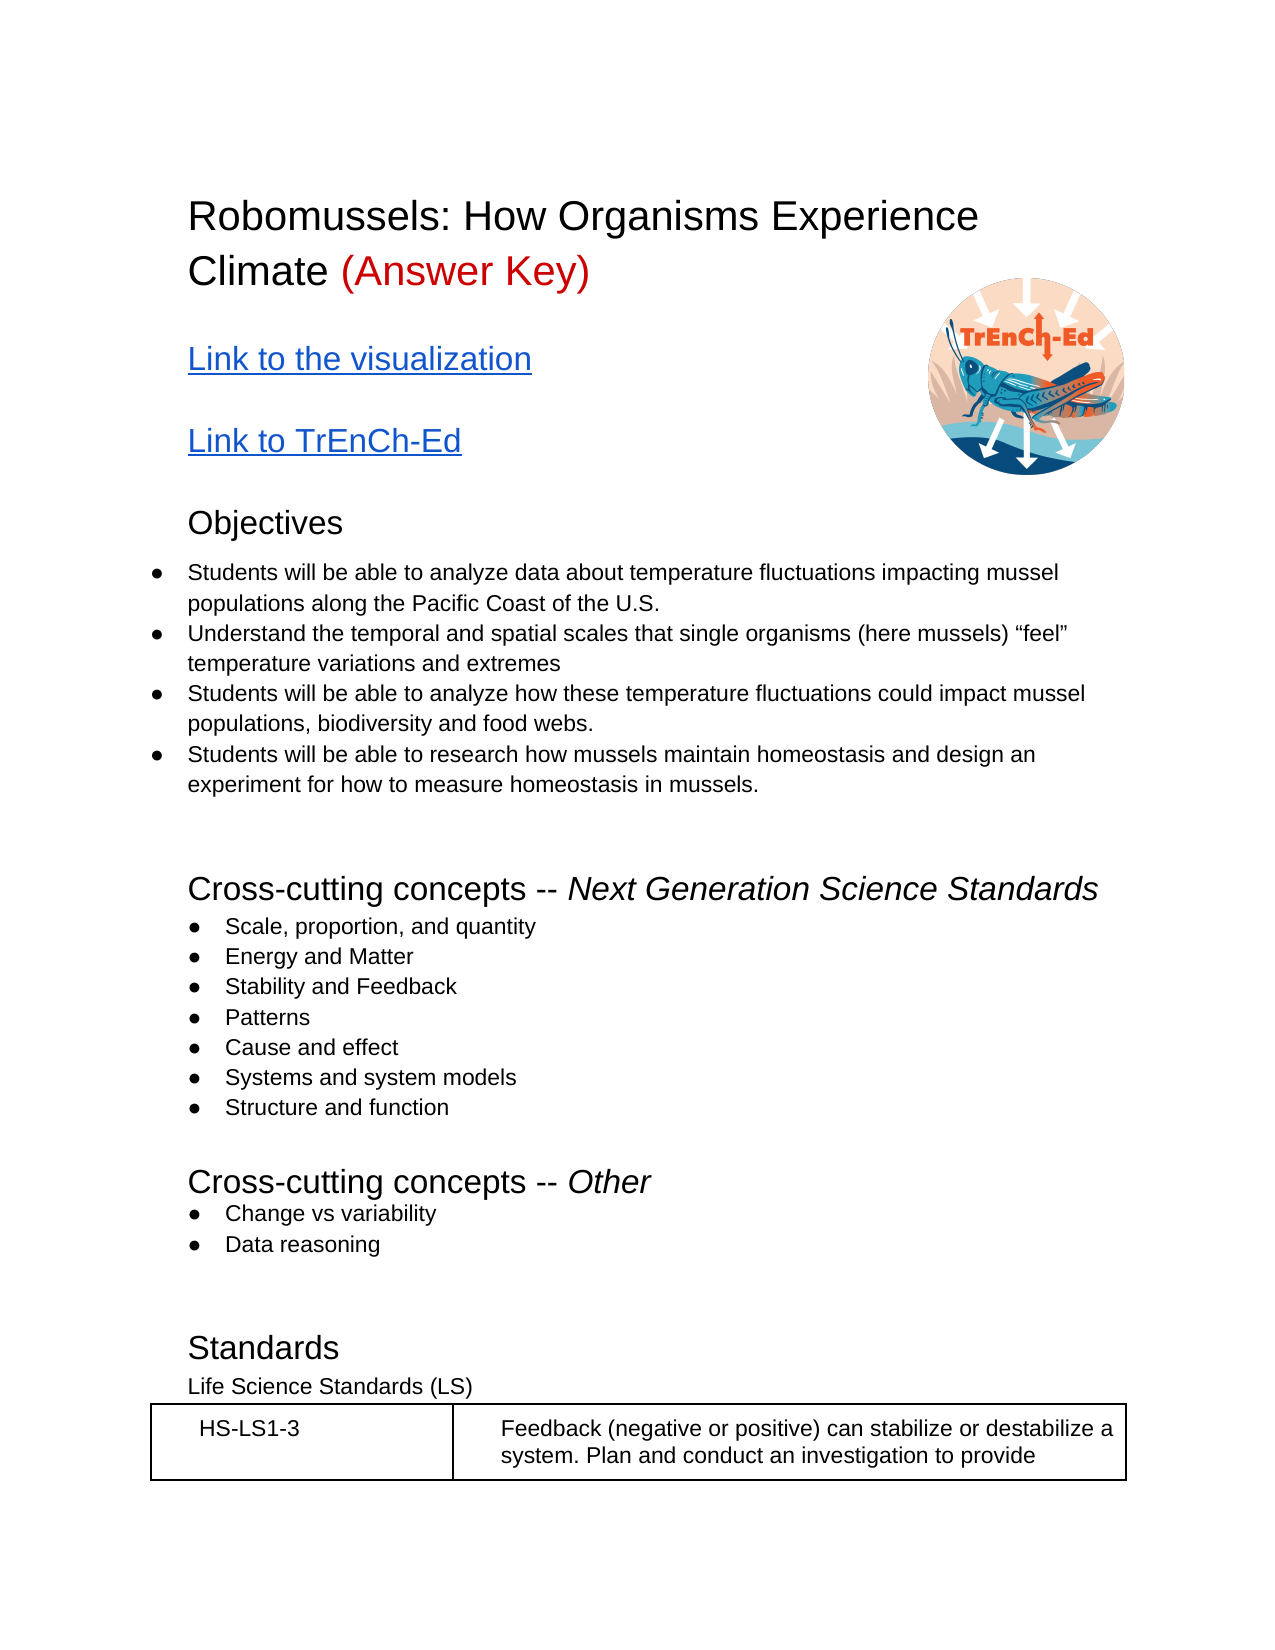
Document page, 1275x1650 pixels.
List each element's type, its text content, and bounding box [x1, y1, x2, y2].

list Stability and Feedback [187, 973, 1125, 1000]
subtitle Cross-cutting concepts -- Other [187, 1162, 1125, 1200]
list Patterns [187, 1003, 1125, 1030]
list Structure and function [187, 1094, 1125, 1121]
list Cause and effect [187, 1034, 1125, 1060]
list Change vs variability [187, 1200, 1125, 1227]
list Data reasoning [187, 1231, 1125, 1257]
table_header HS-LS1-3 [152, 1405, 452, 1478]
subtitle Objectives [187, 503, 1125, 541]
subtitle Standards [187, 1328, 1125, 1367]
subtitle Robomussels: How Organisms Experience Climate (Answer Key) [187, 192, 1125, 295]
list Understand the temporal and spatial scales that single organisms (here mussels) “feel” temperature variations and extremes [150, 620, 1125, 676]
list Students will be able to research how mussels maintain homeostasis and design an experiment for how to measure homeostasis in mussels. [150, 741, 1125, 797]
list Energy and Matter [187, 943, 1125, 969]
picture [928, 278, 1125, 475]
list Scale, proportion, and quantity [187, 913, 1125, 939]
list Students will be able to analyze how these temperature fluctuations could impact mussel populations, biodiversity and food webs. [150, 680, 1125, 737]
subtitle Link to the visualization [187, 339, 928, 378]
list Systems and system models [187, 1064, 1125, 1090]
subtitle Cross-cutting concepts -- Next Generation Science Standards [187, 869, 1125, 907]
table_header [454, 1405, 1125, 1478]
list Students will be able to analyze data about temperature fluctuations impacting mussel populations along the Pacific Coast of the U.S. [150, 559, 1125, 616]
text Life Science Standards (LS) [187, 1373, 1125, 1399]
subtitle Link to TrEnCh-Ed [187, 421, 928, 459]
